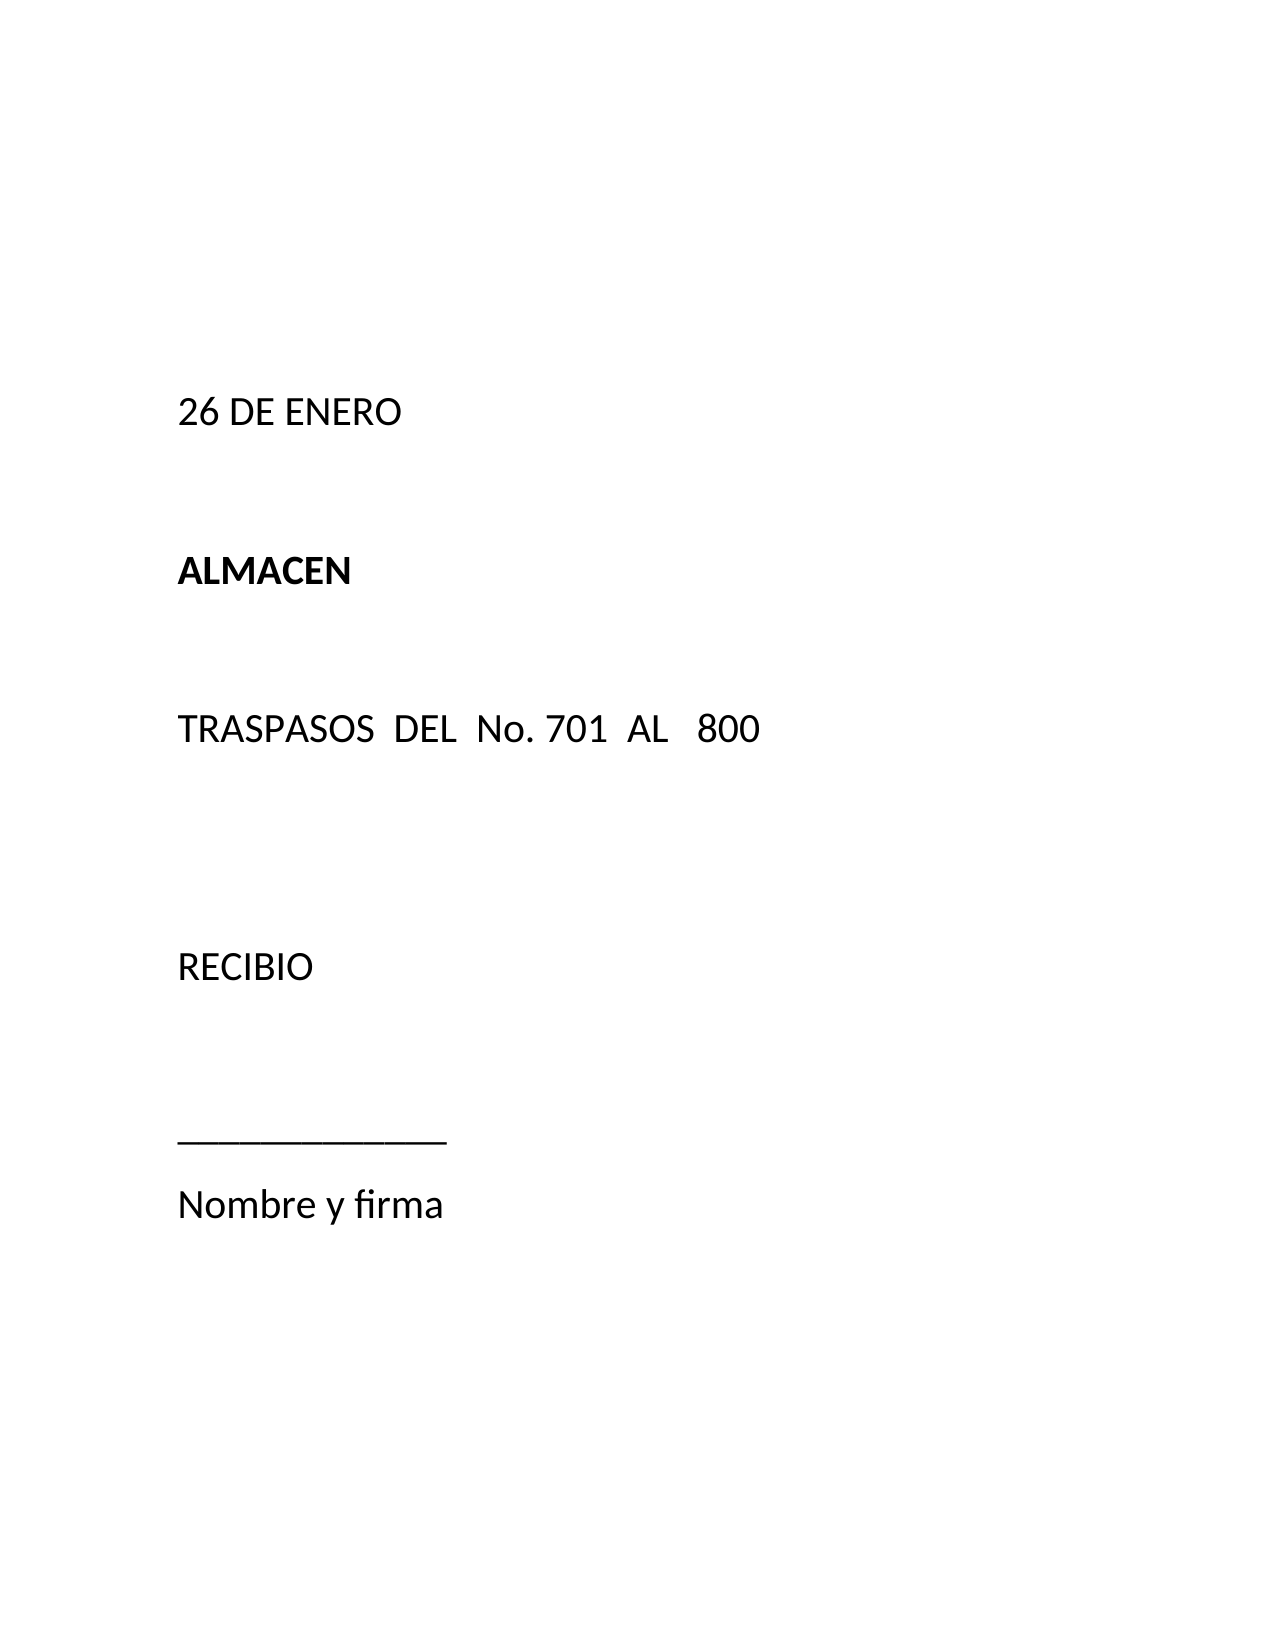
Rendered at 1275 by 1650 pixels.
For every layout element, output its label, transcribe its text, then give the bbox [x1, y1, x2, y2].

text 26 DE ENERO [177, 385, 1098, 436]
text Nombre y firma [177, 1178, 1098, 1229]
text _____________ [177, 1099, 1098, 1150]
text RECIBIO [177, 940, 1098, 991]
text ALMACEN [177, 544, 1098, 595]
text TRASPASOS DEL No. 701 AL 800 [177, 702, 1098, 753]
